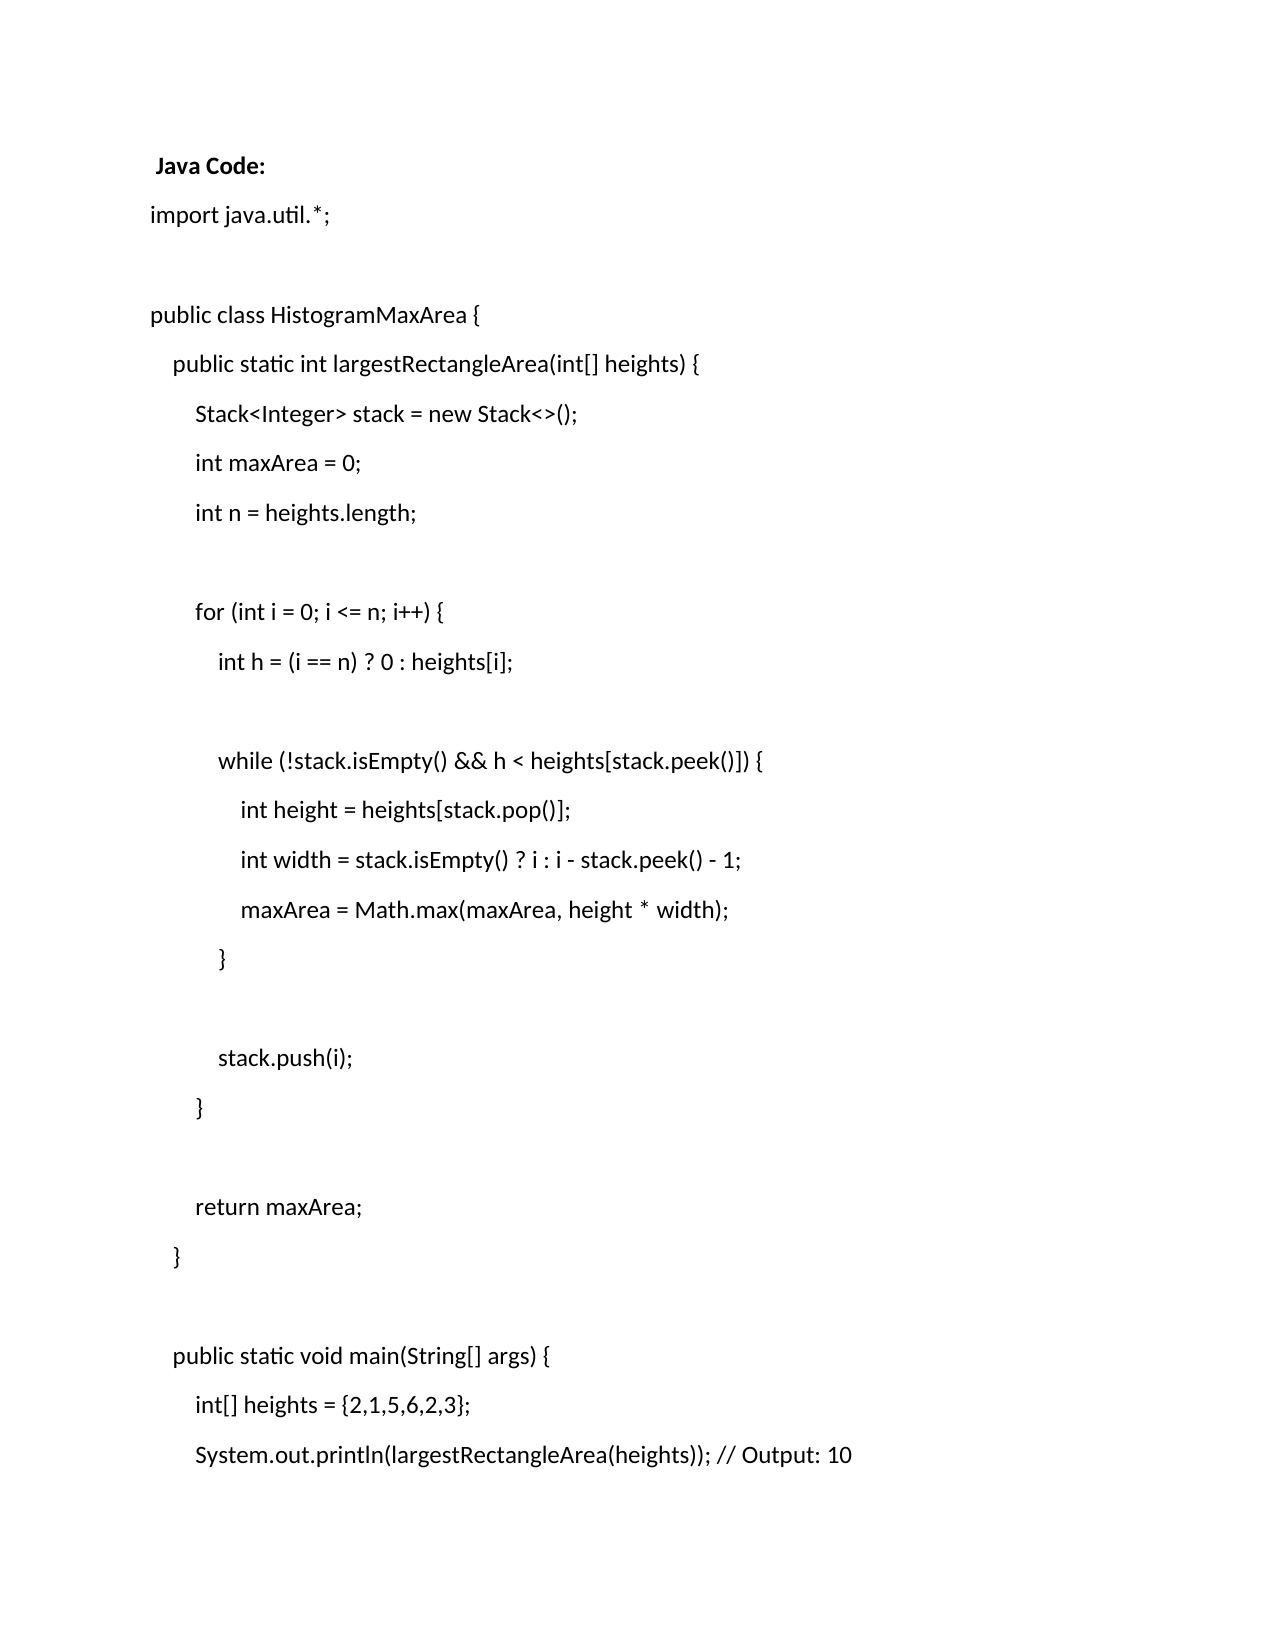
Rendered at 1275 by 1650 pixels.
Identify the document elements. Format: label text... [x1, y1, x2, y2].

text int height = heights[stack.pop()]; [150, 794, 1125, 825]
text public static int largestRectangleArea(int[] heights) { [150, 348, 1125, 379]
text } [150, 1092, 1125, 1123]
text } [150, 943, 1125, 974]
text int n = heights.length; [150, 497, 1125, 528]
text maxArea = Math.max(maxArea, height * width); [150, 894, 1125, 924]
text public static void main(String[] args) { [150, 1340, 1125, 1371]
text return maxArea; [150, 1191, 1125, 1222]
text int width = stack.isEmpty() ? i : i - stack.peek() - 1; [150, 844, 1125, 875]
text int h = (i == n) ? 0 : heights[i]; [150, 646, 1125, 676]
text stack.push(i); [150, 1042, 1125, 1073]
text for (int i = 0; i <= n; i++) { [150, 596, 1125, 627]
text System.out.println(largestRectangleArea(heights)); // Output: 10 [150, 1439, 1125, 1470]
text import java.util.*; [150, 199, 1125, 230]
text int maxArea = 0; [150, 447, 1125, 478]
text } [150, 1241, 1125, 1271]
text Stack<Integer> stack = new Stack<>(); [150, 398, 1125, 428]
text Java Code: [150, 150, 1125, 181]
text while (!stack.isEmpty() && h < heights[stack.peek()]) { [150, 745, 1125, 776]
text int[] heights = {2,1,5,6,2,3}; [150, 1389, 1125, 1420]
text public class HistogramMaxArea { [150, 299, 1125, 329]
